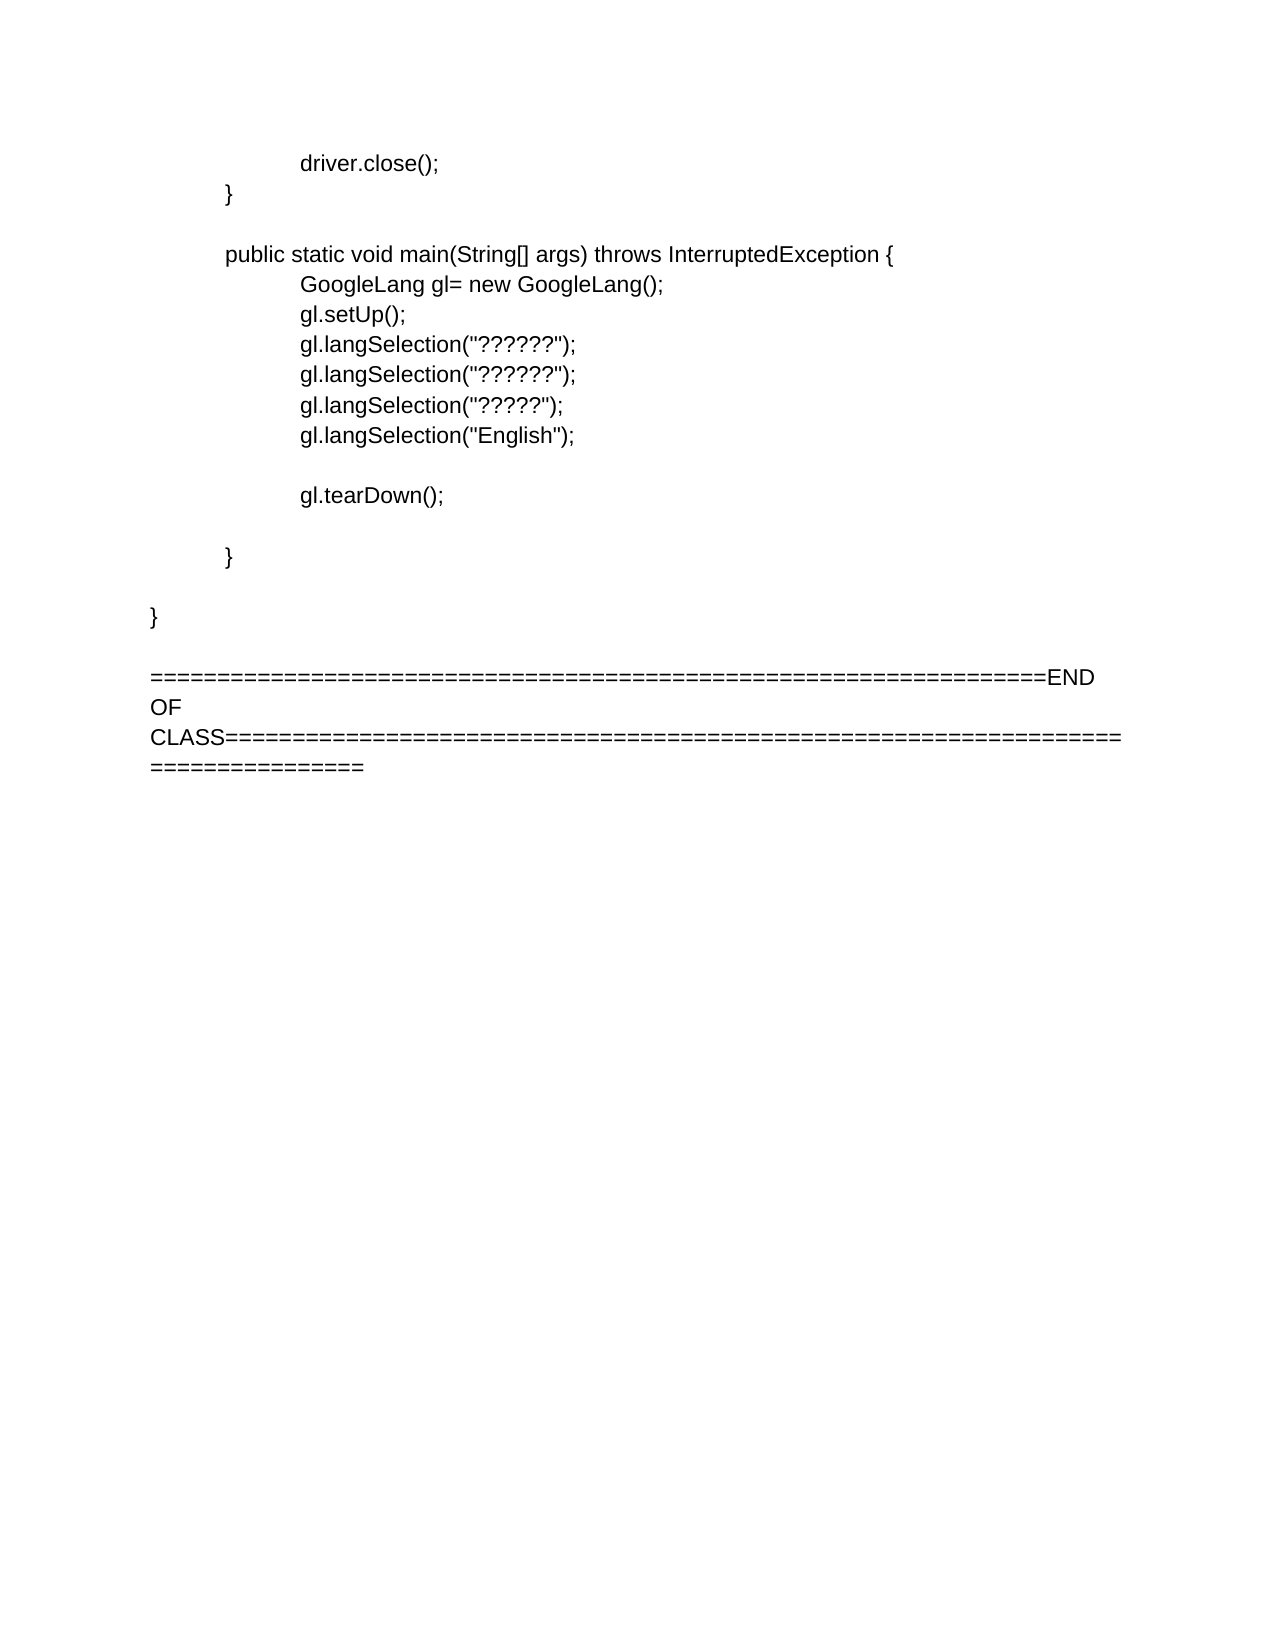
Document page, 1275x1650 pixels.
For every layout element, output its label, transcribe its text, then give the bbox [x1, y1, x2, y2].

text driver.close(); [150, 150, 1125, 176]
text gl.tearDown(); [150, 482, 1125, 509]
text public static void main(String[] args) throws InterruptedException { [150, 241, 1125, 267]
text gl.langSelection("English"); [150, 422, 1125, 448]
text } [150, 603, 1125, 629]
text } [150, 180, 1125, 207]
text GoogleLang gl= new GoogleLang(); [150, 271, 1125, 297]
text gl.langSelection("??????"); [150, 361, 1125, 388]
text } [150, 543, 1125, 569]
text gl.langSelection("?????"); [150, 392, 1125, 418]
text ===================================================================END OF CLASS=================================================================================== [150, 663, 1125, 781]
text gl.setUp(); [150, 301, 1125, 327]
text gl.langSelection("??????"); [150, 331, 1125, 358]
